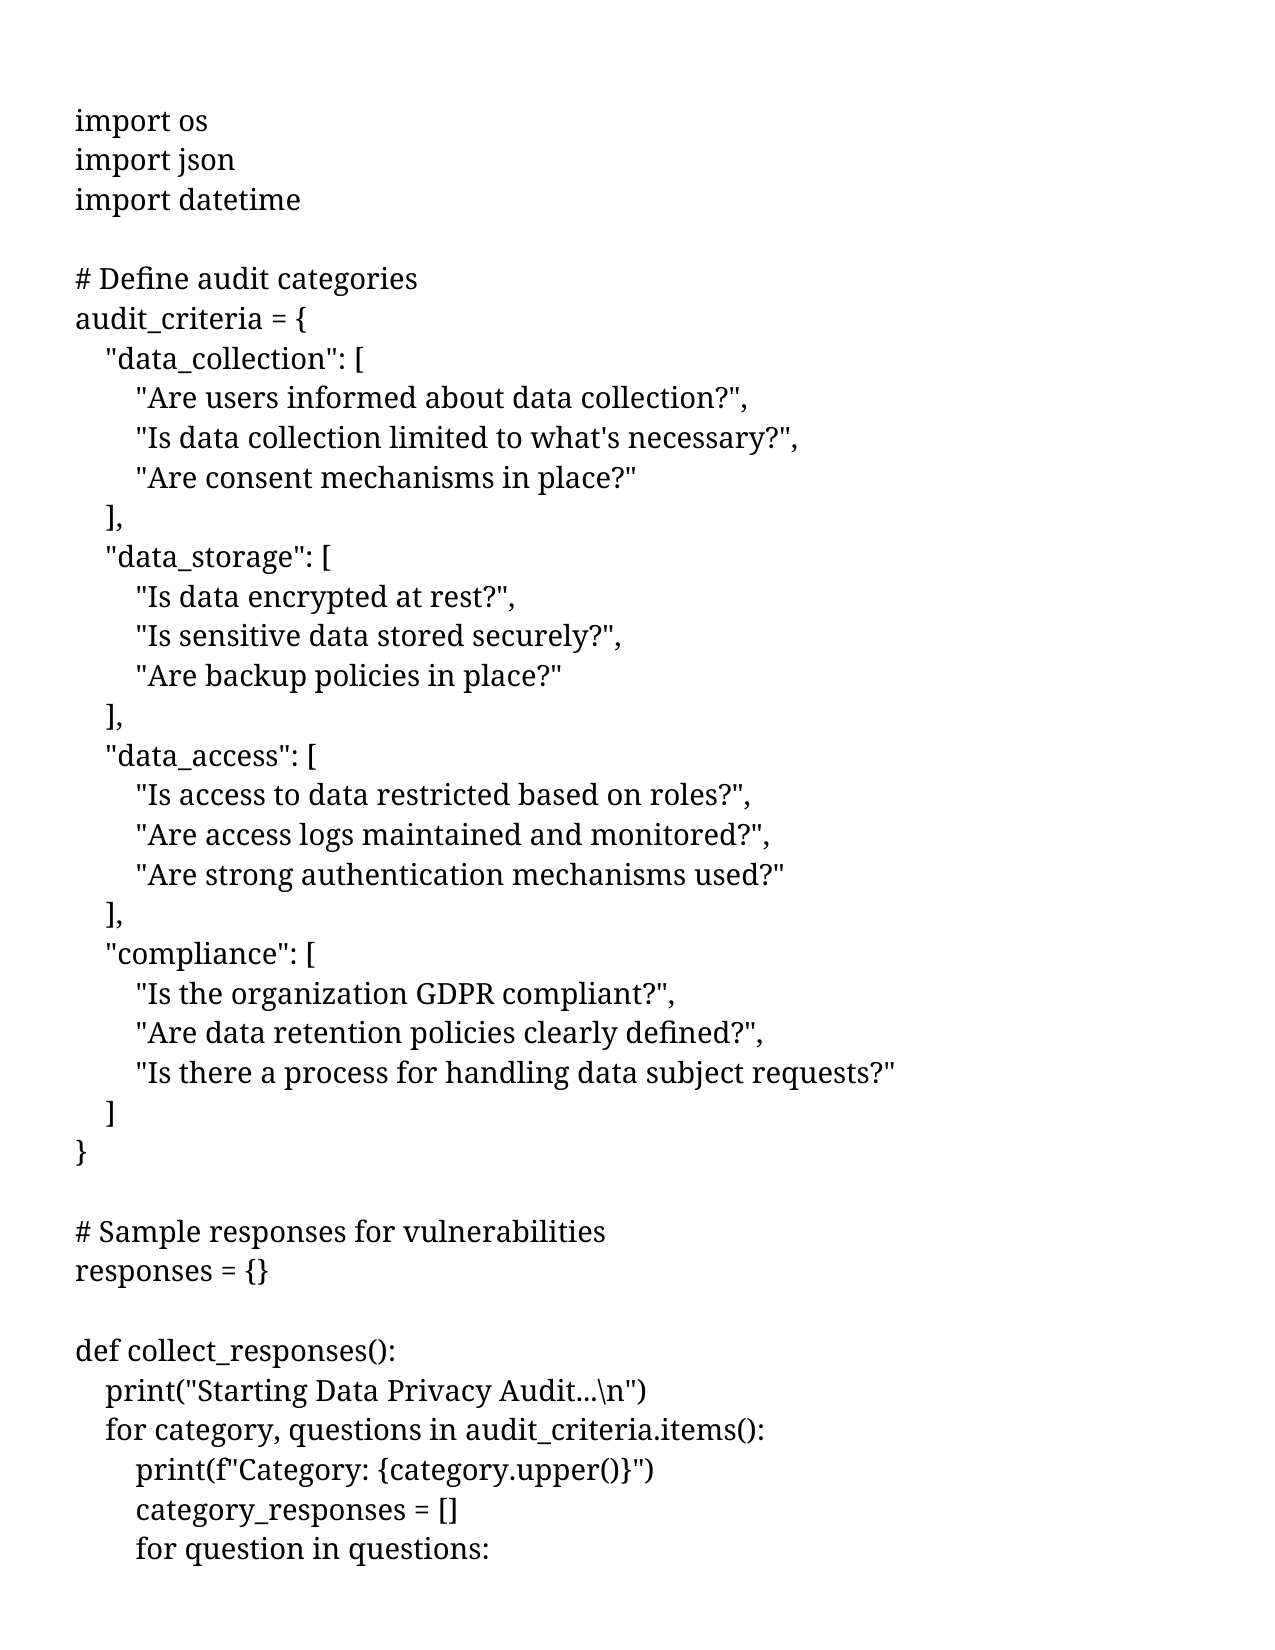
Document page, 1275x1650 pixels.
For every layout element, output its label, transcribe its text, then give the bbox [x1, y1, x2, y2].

text "Are consent mechanisms in place?" [75, 457, 1200, 497]
text "data_collection": [ [75, 338, 1200, 378]
text "compliance": [ [75, 933, 1200, 973]
text "Is data collection limited to what's necessary?", [75, 417, 1200, 457]
text "Is the organization GDPR compliant?", [75, 973, 1200, 1013]
text "Are strong authentication mechanisms used?" [75, 854, 1200, 893]
text ] [75, 1092, 1200, 1132]
text ], [75, 893, 1200, 933]
text ], [75, 695, 1200, 735]
text import os [75, 100, 1200, 139]
text audit_criteria = { [75, 298, 1200, 338]
text import datetime [75, 179, 1200, 219]
text "Are backup policies in place?" [75, 655, 1200, 695]
text "Is sensitive data stored securely?", [75, 616, 1200, 655]
text responses = {} [75, 1251, 1200, 1290]
text # Sample responses for vulnerabilities [75, 1211, 1200, 1251]
text "Are access logs maintained and monitored?", [75, 814, 1200, 854]
text "Is access to data restricted based on roles?", [75, 774, 1200, 814]
text print("Starting Data Privacy Audit...\n") [75, 1370, 1200, 1409]
text for question in questions: [75, 1528, 1200, 1568]
text "Are users informed about data collection?", [75, 378, 1200, 417]
text category_responses = [] [75, 1489, 1200, 1528]
text "Is there a process for handling data subject requests?" [75, 1052, 1200, 1092]
text "Is data encrypted at rest?", [75, 576, 1200, 616]
text for category, questions in audit_criteria.items(): [75, 1409, 1200, 1449]
text ], [75, 497, 1200, 536]
text import json [75, 139, 1200, 179]
text "data_storage": [ [75, 536, 1200, 576]
text print(f"Category: {category.upper()}") [75, 1449, 1200, 1489]
text def collect_responses(): [75, 1330, 1200, 1370]
text } [75, 1132, 1200, 1171]
text "data_access": [ [75, 735, 1200, 774]
text # Define audit categories [75, 258, 1200, 298]
text "Are data retention policies clearly defined?", [75, 1013, 1200, 1052]
